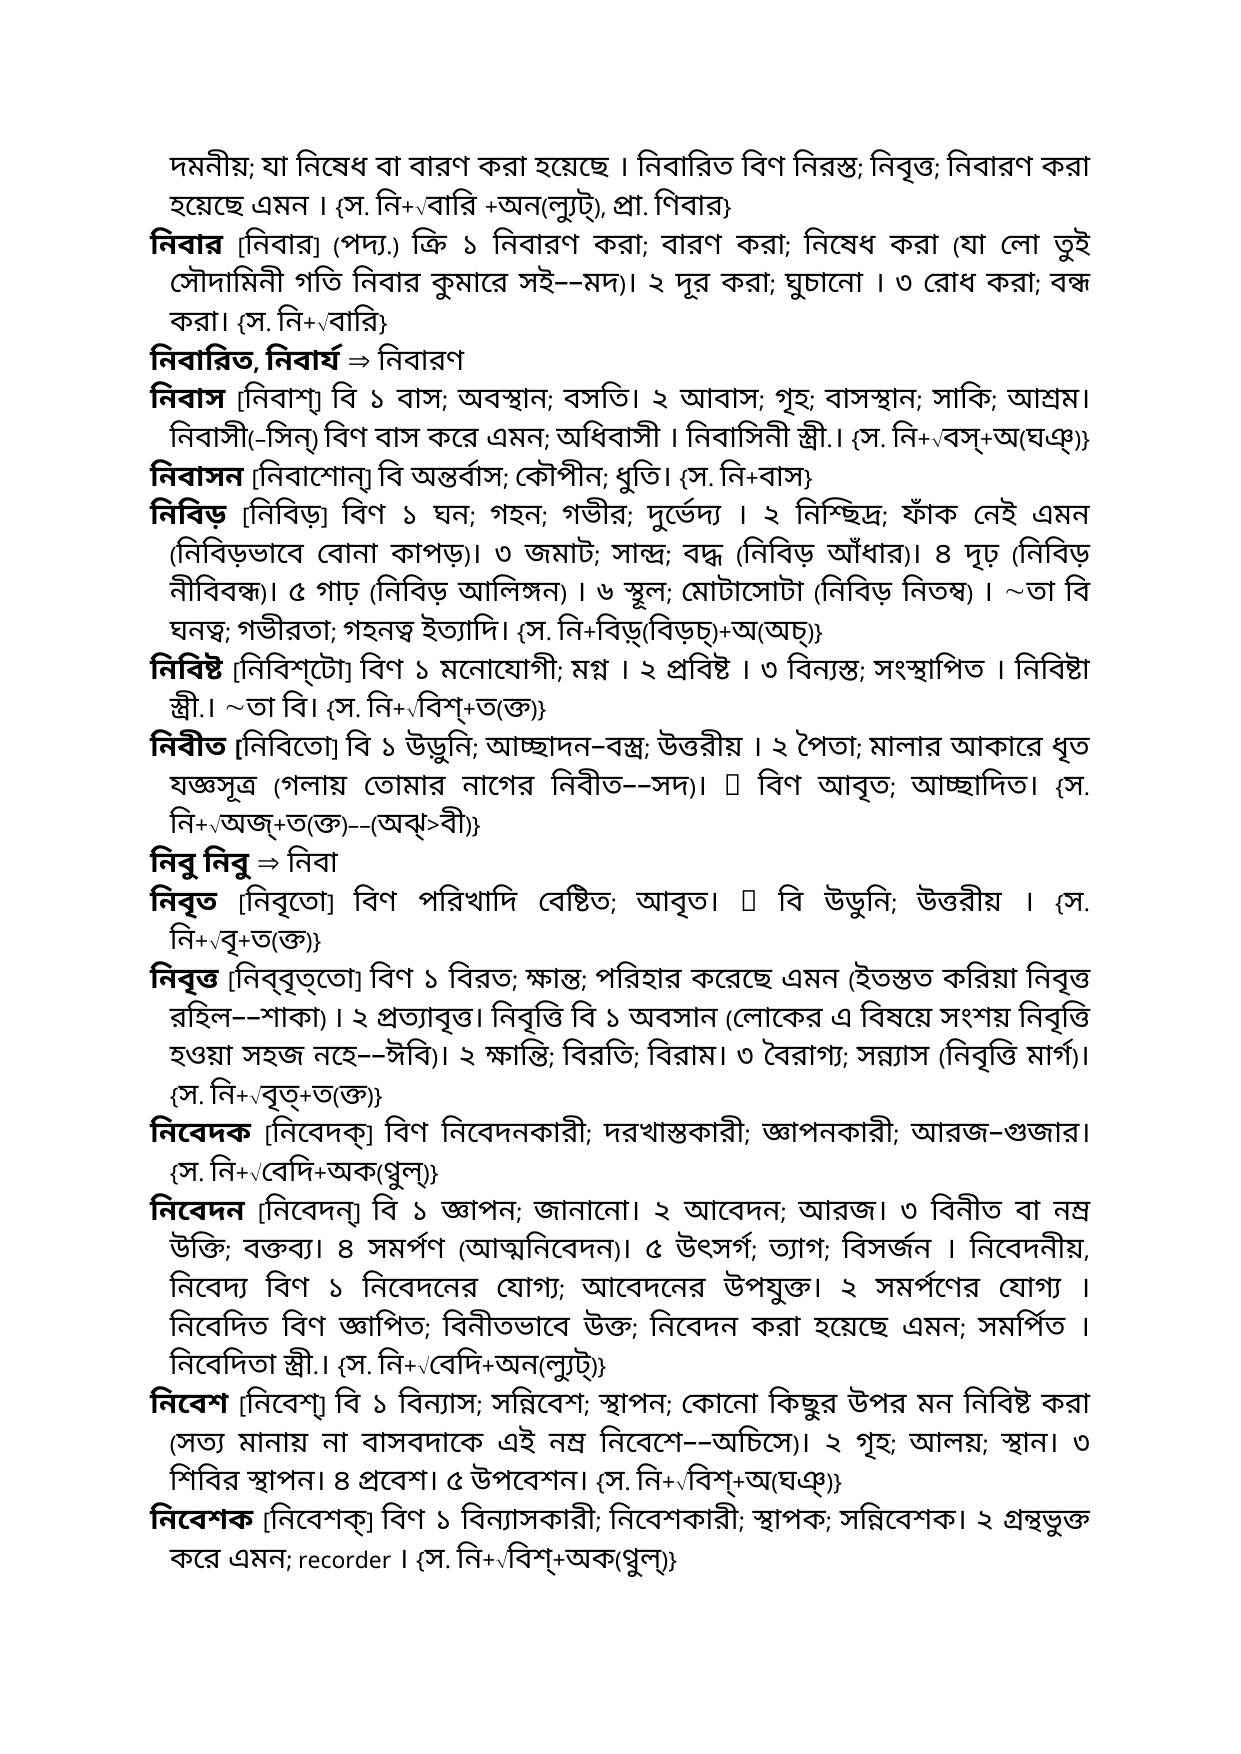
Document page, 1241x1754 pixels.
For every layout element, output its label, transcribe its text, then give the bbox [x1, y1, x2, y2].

text নিবৃত [নিবৃতো] বিণ পরিখাদি বেষ্টিত; আবৃত। বি উডুনি; উত্তরীয় । {স. নি+বৃ+ত(ক্ত)} [150, 884, 1090, 962]
text নিবাসন [নিবাশোন্‌] বি অন্তর্বাস; কৌপীন; ধুতি। {স. নি+বাস} [150, 459, 1090, 498]
text নিবু নিবু নিবা [150, 846, 1090, 884]
text নিবীত [নিবিতো] বি ১ উড়ুনি; আচ্ছাদন–বস্ত্র; উত্তরীয় । ২ পৈতা; মালার আকারে ধৃত যজ্ঞসূত্র (গলায় তোমার নাগের নিবীত––সদ)। বিণ আবৃত; আচ্ছাদিত। {স. নি+অজ্‌+ত(ক্ত)––(অঝ্‌>বী)} [150, 730, 1090, 846]
text নিবেশক [নিবেশক্‌] বিণ ১ বিন্যাসকারী; নিবেশকারী; স্থাপক; সন্নিবেশক। ২ গ্রন্থভুক্ত করে এমন; recorder । {স. নি+বিশ্‌+অক(ণ্বুল্‌)} [150, 1503, 1090, 1580]
text নিবাস [নিবাশ্‌] বি ১ বাস; অবস্থান; বসতি। ২ আবাস; গৃহ; বাসস্থান; সাকি; আশ্রম। নিবাসী(–সিন্) বিণ বাস করে এমন; অধিবাসী । নিবাসিনী স্ত্রী.। {স. নি+বস্‌+অ(ঘঞ্‌)} [150, 382, 1090, 459]
text নিবিড় [নিবিড়] বিণ ১ ঘন; গহন; গভীর; দুর্ভেদ্য । ২ নিশ্ছিদ্র; ফাঁক নেই এমন (নিবিড়ভাবে বোনা কাপড়)। ৩ জমাট; সান্দ্র; বদ্ধ (নিবিড় আঁধার)। ৪ দৃঢ় (নিবিড় নীবিবন্ধ)। ৫ গাঢ় (নিবিড় আলিঙ্গন) । ৬ স্থূল; মোটাসোটা (নিবিড় নিতম্ব) । তা বি ঘনত্ব; গভীরতা; গহনত্ব ইত্যাদি। {স. নি+বিড়্‌(বিড়চ্‌)+অ(অচ্‌)} [150, 498, 1090, 652]
text নিবারিত, নিবার্য নিবারণ [150, 343, 1090, 382]
text নিবৃত্ত [নিব্‌বৃত্‌তো] বিণ ১ বিরত; ক্ষান্ত; পরিহার করেছে এমন (ইতস্তত করিয়া নিবৃত্ত রহিল––শাকা) । ২ প্রত্যাবৃত্ত। নিবৃত্তি বি ১ অবসান (লোকের এ বিষয়ে সংশয় নিবৃত্তি হওয়া সহজ নহে––ঈবি)। ২ ক্ষান্তি; বিরতি; বিরাম। ৩ বৈরাগ্য; সন্ন্যাস (নিবৃত্তি মার্গ)। {স. নি+বৃত্‌+ত(ক্ত)} [150, 962, 1090, 1116]
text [150, 150, 1090, 227]
text নিবিষ্ট [নিবিশ্‌টো] বিণ ১ মনোযোগী; মগ্ন । ২ প্রবিষ্ট । ৩ বিন্যস্ত; সংস্থাপিত । নিবিষ্টা স্ত্রী.। তা বি। {স. নি+বিশ্‌+ত(ক্ত)} [150, 652, 1090, 730]
text নিবেদন [নিবেদন্‌] বি ১ জ্ঞাপন; জানানো। ২ আবেদন; আরজ। ৩ বিনীত বা নম্র উক্তি; বক্তব্য। ৪ সমর্পণ (আত্মনিবেদন)। ৫ উৎসর্গ; ত্যাগ; বিসর্জন । নিবেদনীয়, নিবেদ্য বিণ ১ নিবেদনের যোগ্য; আবেদনের উপযুক্ত। ২ সমর্পণের যোগ্য । নিবেদিত বিণ জ্ঞাপিত; বিনীতভাবে উক্ত; নিবেদন করা হয়েছে এমন; সমর্পিত । নিবেদিতা স্ত্রী.। {স. নি+বেদি+অন(ল্যুট্‌)} [150, 1193, 1090, 1387]
text নিবার [নিবার] (পদ্য.) ক্রি ১ নিবারণ করা; বারণ করা; নিষেধ করা (যা লো তুই সৌদামিনী গতি নিবার কুমারে সই––মদ)। ২ দূর করা; ঘুচানো । ৩ রোধ করা; বন্ধ করা। {স. নি+বারি} [150, 227, 1090, 343]
text নিবেশ [নিবেশ্‌] বি ১ বিন্যাস; সন্নিবেশ; স্থাপন; কোনো কিছুর উপর মন নিবিষ্ট করা (সত্য মানায় না বাসবদাকে এই নম্র নিবেশে––অচিসে)। ২ গৃহ; আলয়; স্থান। ৩ শিবির স্থাপন। ৪ প্রবেশ। ৫ উপবেশন। {স. নি+বিশ্‌+অ(ঘঞ্)} [150, 1387, 1090, 1503]
text নিবেদক [নিবেদক্‌] বিণ নিবেদনকারী; দরখাস্তকারী; জ্ঞাপনকারী; আরজ–গুজার। {স. নি+বেদি+অক(ণ্বুল্‌)} [150, 1116, 1090, 1193]
